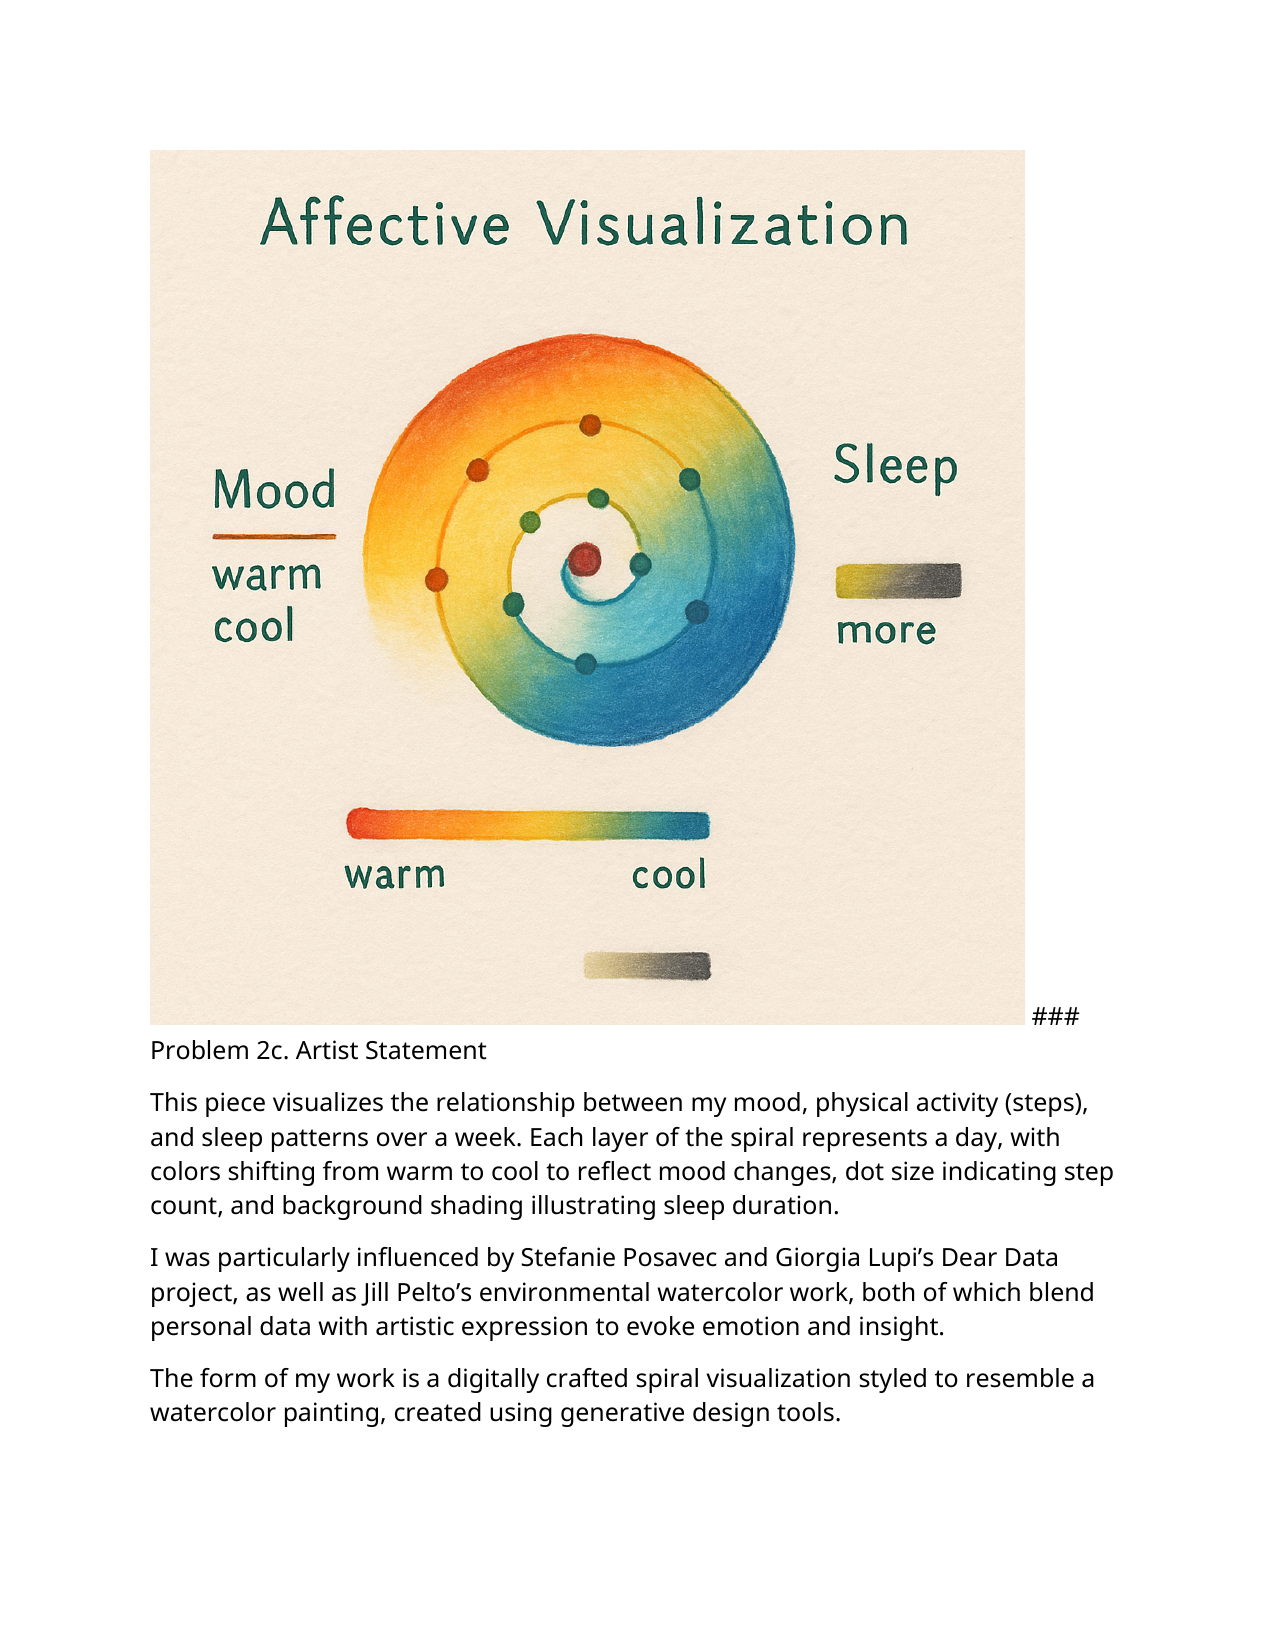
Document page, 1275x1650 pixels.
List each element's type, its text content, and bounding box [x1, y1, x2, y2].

text I was particularly influenced by Stefanie Posavec and Giorgia Lupi’s Dear Data project, as well as Jill Pelto’s environmental watercolor work, both of which blend personal data with artistic expression to evoke emotion and insight. [150, 1240, 1125, 1342]
text This piece visualizes the relationship between my mood, physical activity (steps), and sleep patterns over a week. Each layer of the spiral represents a day, with colors shifting from warm to cool to reflect mood changes, dot size indicating step count, and background shading illustrating sleep duration. [150, 1085, 1125, 1221]
picture [150, 150, 1025, 1025]
text The form of my work is a digitally crafted spiral visualization styled to resemble a watercolor painting, created using generative design tools. [150, 1361, 1125, 1429]
